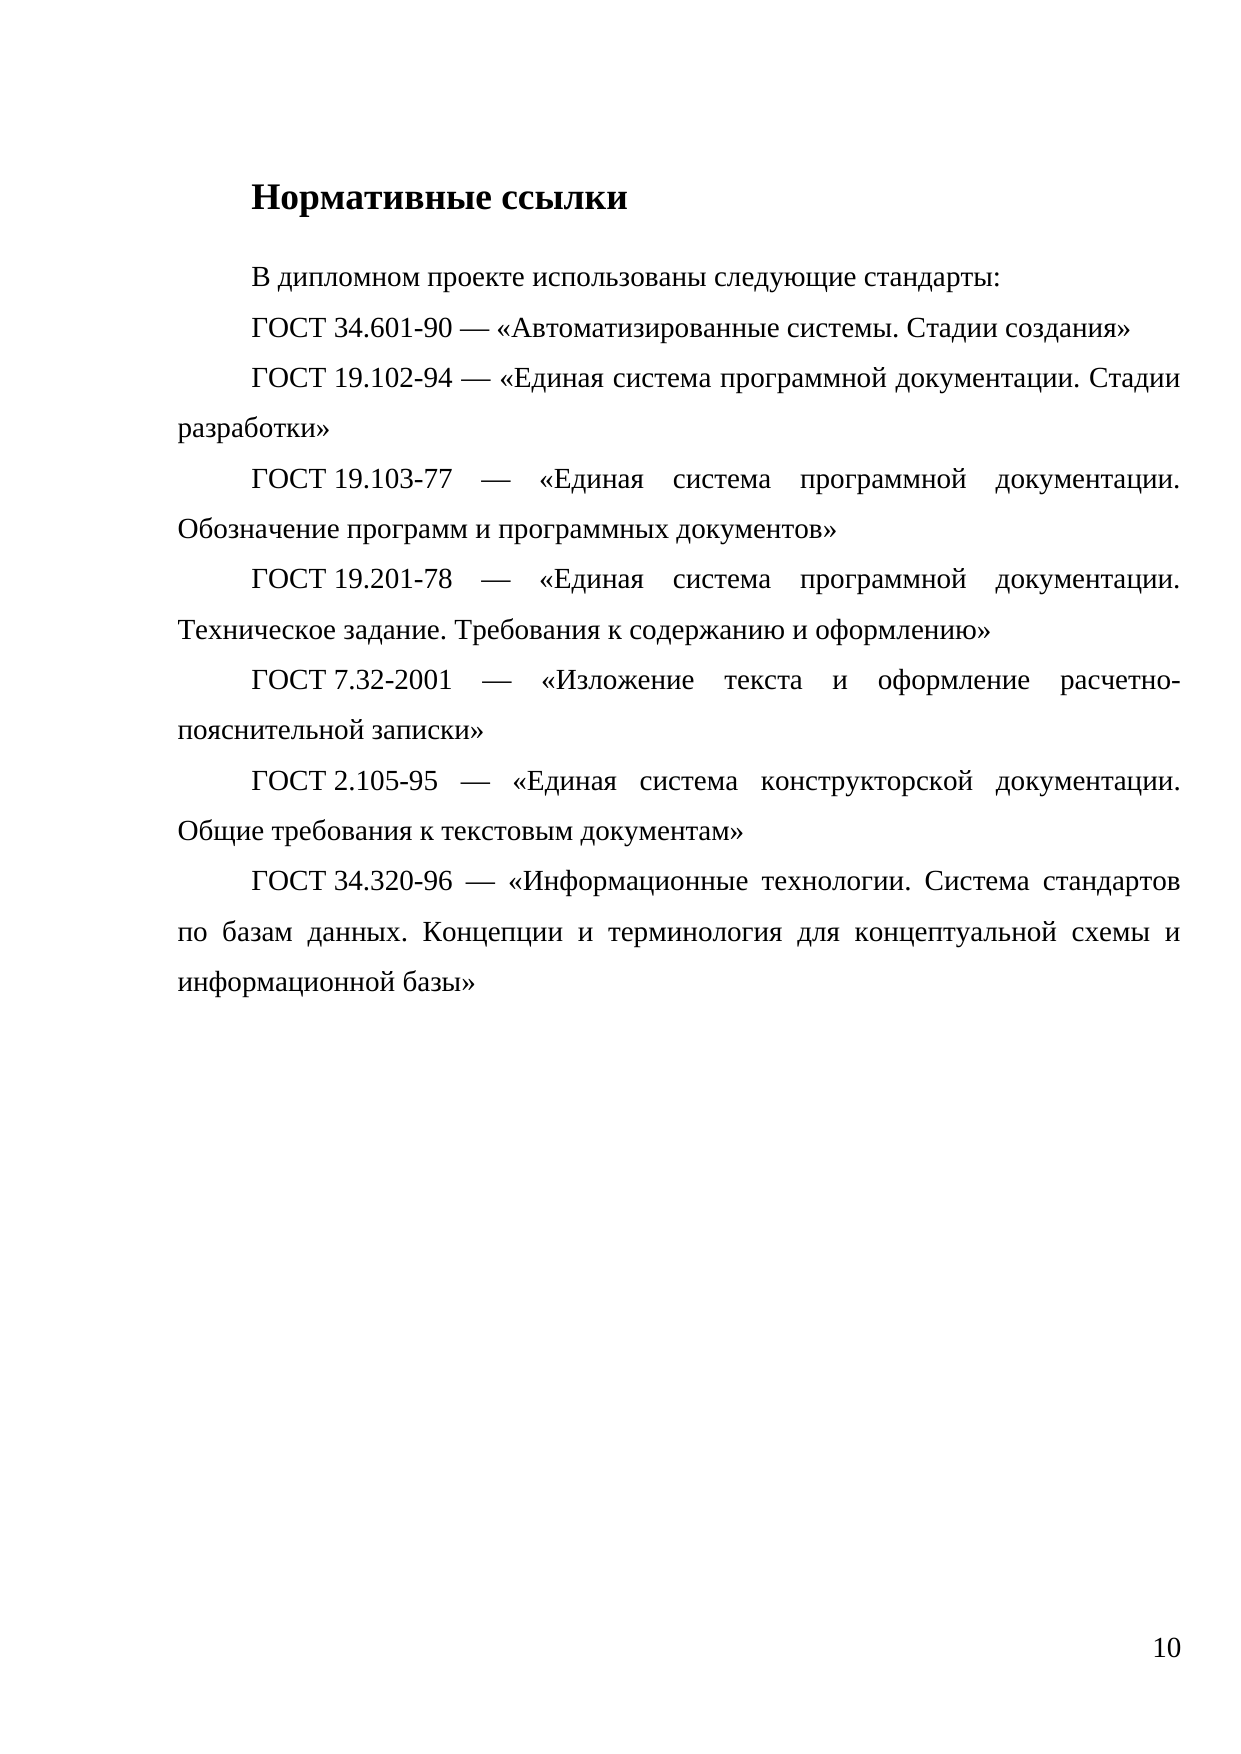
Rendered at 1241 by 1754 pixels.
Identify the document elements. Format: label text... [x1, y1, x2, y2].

text ГОСТ 2.105-95 — «Единая система конструкторской документации. Общие требования к текстовым документам» [177, 763, 1181, 847]
text ГОСТ 19.201-78 — «Единая система программной документации. Техническое задание. Требования к содержанию и оформлению» [177, 561, 1181, 645]
text ГОСТ 7.32-2001 — «Изложение текста и оформление расчетно-пояснительной записки» [177, 662, 1181, 746]
text В дипломном проекте использованы следующие стандарты: [177, 259, 1181, 293]
text ГОСТ 34.320-96 — «Информационные технологии. Система стандартов по базам данных. Концепции и терминология для концептуальной схемы и информационной базы» [177, 863, 1181, 997]
text ГОСТ 19.103-77 — «Единая система программной документации. Обозначение программ и программных документов» [177, 461, 1181, 545]
subtitle Нормативные ссылки [177, 174, 1181, 217]
text ГОСТ 34.601-90 — «Автоматизированные системы. Стадии создания» [177, 310, 1181, 343]
text ГОСТ 19.102-94 — «Единая система программной документации. Стадии разработки» [177, 360, 1181, 444]
